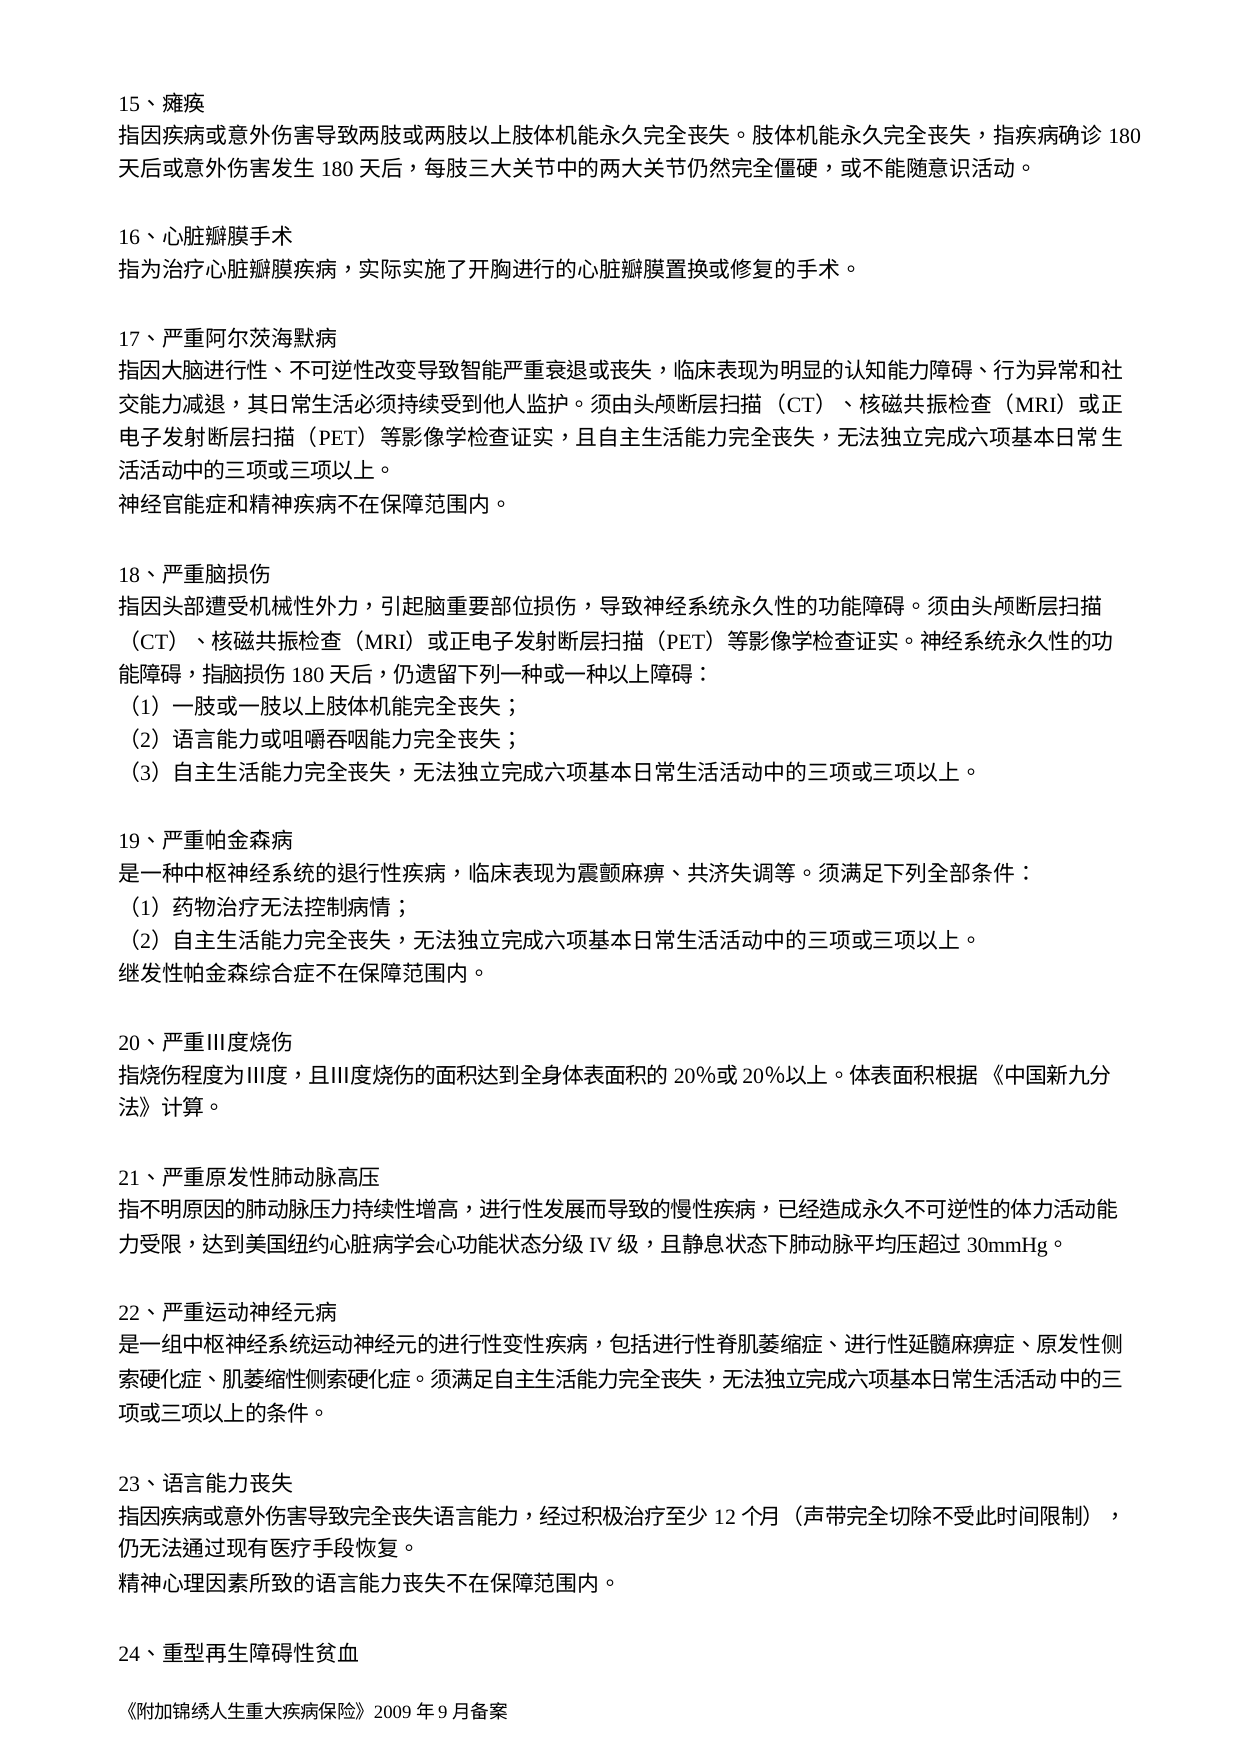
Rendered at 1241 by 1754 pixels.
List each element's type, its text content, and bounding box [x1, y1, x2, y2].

text （1）药物治疗无法控制病情； [118, 892, 1146, 922]
text 15、瘫痪 [118, 87, 1146, 117]
text 指因大脑进行性、不可逆性改变导致智能严重衰退或丧失，临床表现为明显的认知能力障碍、行为异常和社交能力减退，其日常生活必须持续受到他人监护。须由头颅断层扫描（CT）、核磁共振检查（MRI）或正电子发射断层扫描（PET）等影像学检查证实，且自主生活能力完全丧失，无法独立完成六项基本日常生活活动中的三项或三项以上。 [118, 356, 1123, 484]
text 指因疾病或意外伤害导致两肢或两肢以上肢体机能永久完全丧失。肢体机能永久完全丧失，指疾病确诊 180 [118, 120, 1146, 150]
text 21、严重原发性肺动脉高压 [118, 1162, 1146, 1192]
text 17、严重阿尔茨海默病 [118, 323, 1146, 352]
text 指烧伤程度为Ⅲ度，且Ⅲ度烧伤的面积达到全身体表面积的 20％或 20％以上。体表面积根据 《中国新九分法》计算。 [118, 1060, 1123, 1122]
text 精神心理因素所致的语言能力丧失不在保障范围内。 [118, 1568, 1146, 1598]
text （CT）、核磁共振检查（MRI）或正电子发射断层扫描（PET）等影像学检查证实。神经系统永久性的功能障碍，指脑损伤 180 天后，仍遗留下列一种或一种以上障碍： [118, 626, 1113, 688]
text 是一组中枢神经系统运动神经元的进行性变性疾病，包括进行性脊肌萎缩症、进行性延髓麻痹症、原发性侧索硬化症、肌萎缩性侧索硬化症。须满足自主生活能力完全丧失，无法独立完成六项基本日常生活活动中的三项或三项以上的条件。 [118, 1329, 1123, 1428]
text （1）一肢或一肢以上肢体机能完全丧失； [118, 691, 1146, 721]
text 16、心脏瓣膜手术 [118, 221, 1146, 250]
text 指为治疗心脏瓣膜疾病，实际实施了开胸进行的心脏瓣膜置换或修复的手术。 [118, 253, 1146, 283]
text 是一种中枢神经系统的退行性疾病，临床表现为震颤麻痹、共济失调等。须满足下列全部条件： [118, 858, 1146, 887]
text 18、严重脑损伤 [118, 559, 1146, 589]
text 天后或意外伤害发生 180 天后，每肢三大关节中的两大关节仍然完全僵硬，或不能随意识活动。 [118, 153, 1146, 183]
text 指因头部遭受机械性外力，引起脑重要部位损伤，导致神经系统永久性的功能障碍。须由头颅断层扫描 [118, 591, 1146, 621]
text （3）自主生活能力完全丧失，无法独立完成六项基本日常生活活动中的三项或三项以上。 [118, 757, 1146, 787]
text 指不明原因的肺动脉压力持续性增高，进行性发展而导致的慢性疾病，已经造成永久不可逆性的体力活动能力受限，达到美国纽约心脏病学会心功能状态分级 IV 级，且静息状态下肺动脉平均压超过 30mmHg。 [118, 1194, 1123, 1258]
text 22、严重运动神经元病 [118, 1297, 1146, 1326]
text 19、严重帕金森病 [118, 825, 1146, 854]
text 指因疾病或意外伤害导致完全丧失语言能力，经过积极治疗至少 12 个月（声带完全切除不受此时间限制），仍无法通过现有医疗手段恢复。 [118, 1501, 1134, 1563]
text （2）语言能力或咀嚼吞咽能力完全丧失； [118, 724, 1146, 754]
text （2）自主生活能力完全丧失，无法独立完成六项基本日常生活活动中的三项或三项以上。继发性帕金森综合症不在保障范围内。 [118, 925, 983, 987]
text 神经官能症和精神疾病不在保障范围内。 [118, 489, 1146, 519]
text 24、重型再生障碍性贫血 [118, 1638, 1146, 1667]
text 23、语言能力丧失 [118, 1468, 1146, 1498]
text 20、严重Ⅲ度烧伤 [118, 1027, 1146, 1057]
